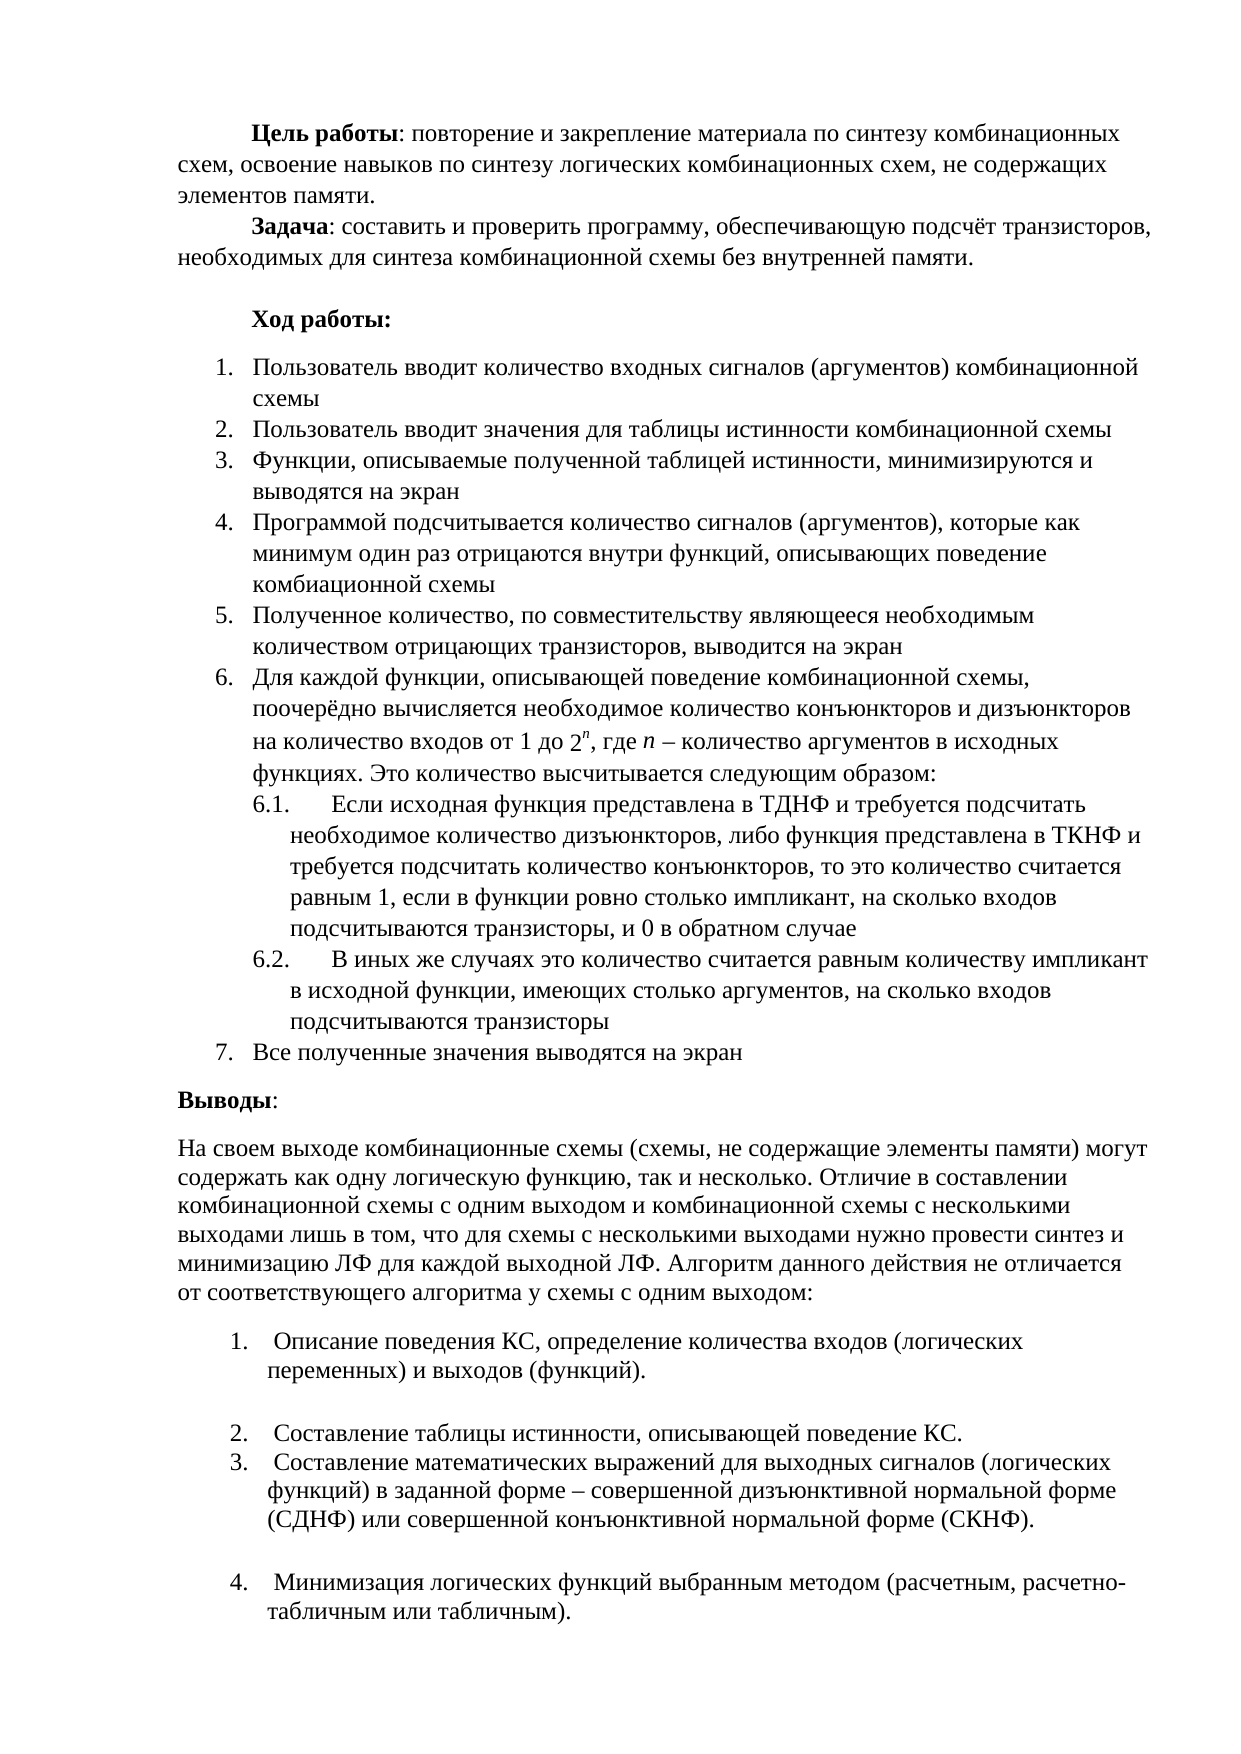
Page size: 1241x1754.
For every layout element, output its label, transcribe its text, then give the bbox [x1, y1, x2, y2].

list Программой подсчитывается количество сигналов (аргументов), которые как минимум один раз отрицаются внутри функций, описывающих поведение комбиационной схемы [215, 507, 1152, 598]
list Описание поведения КС, определение количества входов (логических переменных) и выходов (функций). [229, 1326, 1151, 1383]
list Пользователь вводит количество входных сигналов (аргументов) комбинационной схемы [215, 352, 1152, 412]
list Минимизация логических функций выбранным методом (расчетным, расчетно-табличным или табличным). [229, 1567, 1151, 1625]
list Полученное количество, по совместительству являющееся необходимым количеством отрицающих транзисторов, выводится на экран [215, 600, 1152, 660]
list Функции, описываемые полученной таблицей истинности, минимизируются и выводятся на экран [215, 445, 1152, 505]
list Все полученные значения выводятся на экран [215, 1037, 1152, 1066]
text Цель работы: повторение и закрепление материала по синтезу комбинационных схем, освоение навыков по синтезу логических комбинационных схем, не содержащих элементов памяти. [177, 118, 1152, 209]
text На своем выходе комбинационные схемы (схемы, не содержащие элементы памяти) могут содержать как одну логическую функцию, так и несколько. Отличие в составлении комбинационной схемы с одним выходом и комбинационной схемы с несколькими выходами лишь в том, что для схемы с несколькими выходами нужно провести синтез и минимизацию ЛФ для каждой выходной ЛФ. Алгоритм данного действия не отличается от соответствующего алгоритма у схемы с одним выходом: [177, 1133, 1151, 1305]
list Если исходная функция представлена в ТДНФ и требуется подсчитать необходимое количество дизъюнкторов, либо функция представлена в ТКНФ и требуется подсчитать количество конъюнкторов, то это количество считается равным 1, если в функции ровно столько импликант, на сколько входов подсчитываются транзисторы, и 0 в обратном случае [252, 789, 1152, 942]
list Составление таблицы истинности, описывающей поведение КС. [229, 1418, 1151, 1447]
text Задача: составить и проверить программу, обеспечивающую подсчёт транзисторов, необходимых для синтеза комбинационной схемы без внутренней памяти. [177, 211, 1152, 271]
list Для каждой функции, описывающей поведение комбинационной схемы, поочерёдно вычисляется необходимое количество конъюнкторов и дизъюнкторов на количество входов от 1 до , где – количество аргументов в исходных функциях. Это количество высчитывается следующим образом: [215, 662, 1152, 787]
text Выводы: [177, 1085, 1152, 1114]
list В иных же случаях это количество считается равным количеству импликант в исходной функции, имеющих столько аргументов, на сколько входов подсчитываются транзисторы [252, 944, 1152, 1035]
list Пользователь вводит значения для таблицы истинности комбинационной схемы [215, 414, 1152, 443]
list Составление математических выражений для выходных сигналов (логических функций) в заданной форме – совершенной дизъюнктивной нормальной форме (СДНФ) или совершенной конъюнктивной нормальной форме (СКНФ). [229, 1447, 1151, 1533]
text Ход работы: [177, 304, 1152, 333]
